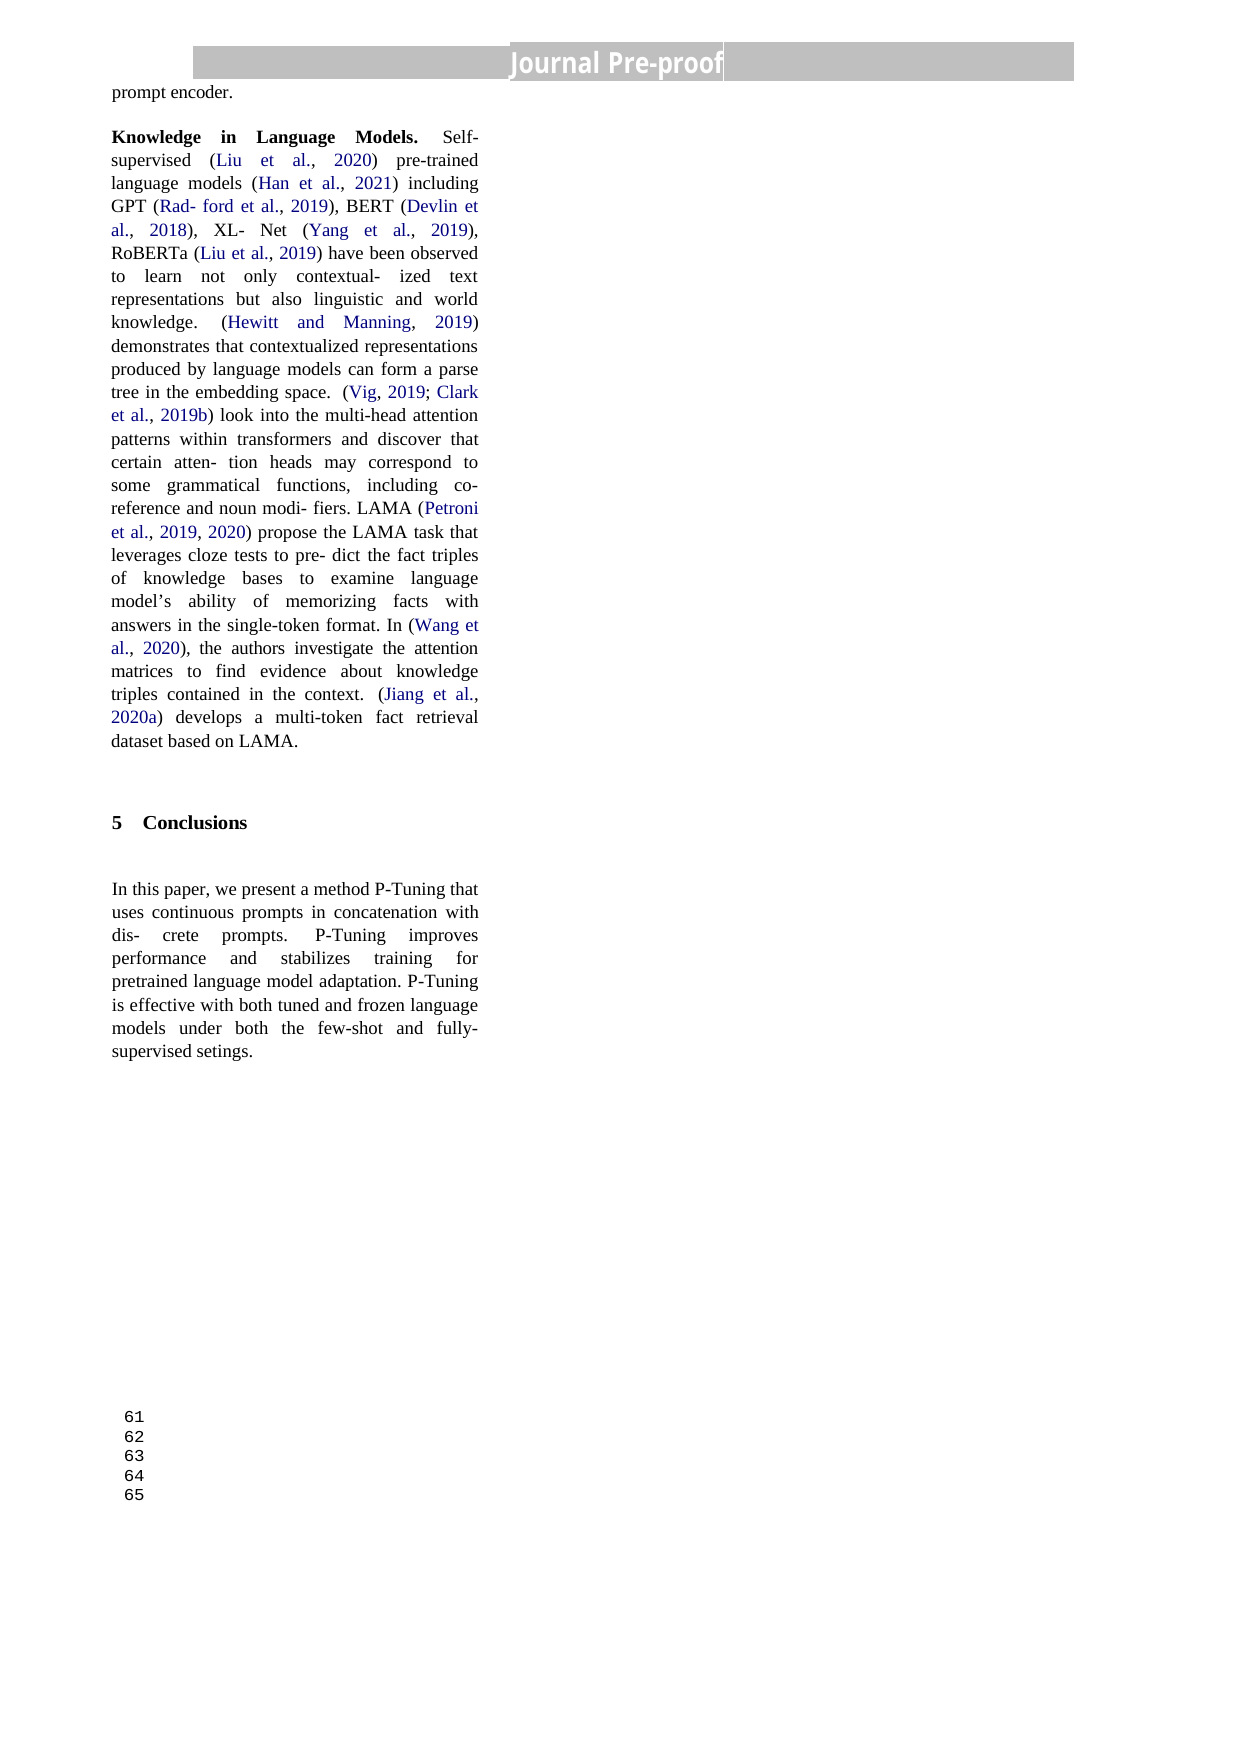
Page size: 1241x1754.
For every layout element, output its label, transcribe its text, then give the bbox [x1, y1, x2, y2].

subtitle 5 Conclusions [112, 811, 594, 834]
text In this paper, we present a method P-Tuning that uses continuous prompts in concatenation with dis- crete prompts. P-Tuning improves performance and stabilizes training for pretrained language model adaptation. P-Tuning is effective with both tuned and frozen language models under both the few-shot and fully-supervised setings. [112, 877, 478, 1062]
text Knowledge in Language Models. Self- supervised (Liu et al., 2020) pre-trained language models (Han et al., 2021) including GPT (Rad- ford et al., 2019), BERT (Devlin et al., 2018), XL- Net (Yang et al., 2019), RoBERTa (Liu et al., 2019) have been observed to learn not only contextual- ized text representations but also linguistic and world knowledge. (Hewitt and Manning, 2019) demonstrates that contextualized representations produced by language models can form a parse tree in the embedding space. (Vig, 2019; Clark et al., 2019b) look into the multi-head attention patterns within transformers and discover that certain atten- tion heads may correspond to some grammatical functions, including co-reference and noun modi- fiers. LAMA (Petroni et al., 2019, 2020) propose the LAMA task that leverages cloze tests to pre- dict the fact triples of knowledge bases to examine language model’s ability of memorizing facts with answers in the single-token format. In (Wang et al., 2020), the authors investigate the attention matrices to find evidence about knowledge triples contained in the context. (Jiang et al., 2020a) develops a multi-token fact retrieval dataset based on LAMA. [111, 126, 478, 751]
text prompt encoder. [112, 81, 594, 103]
